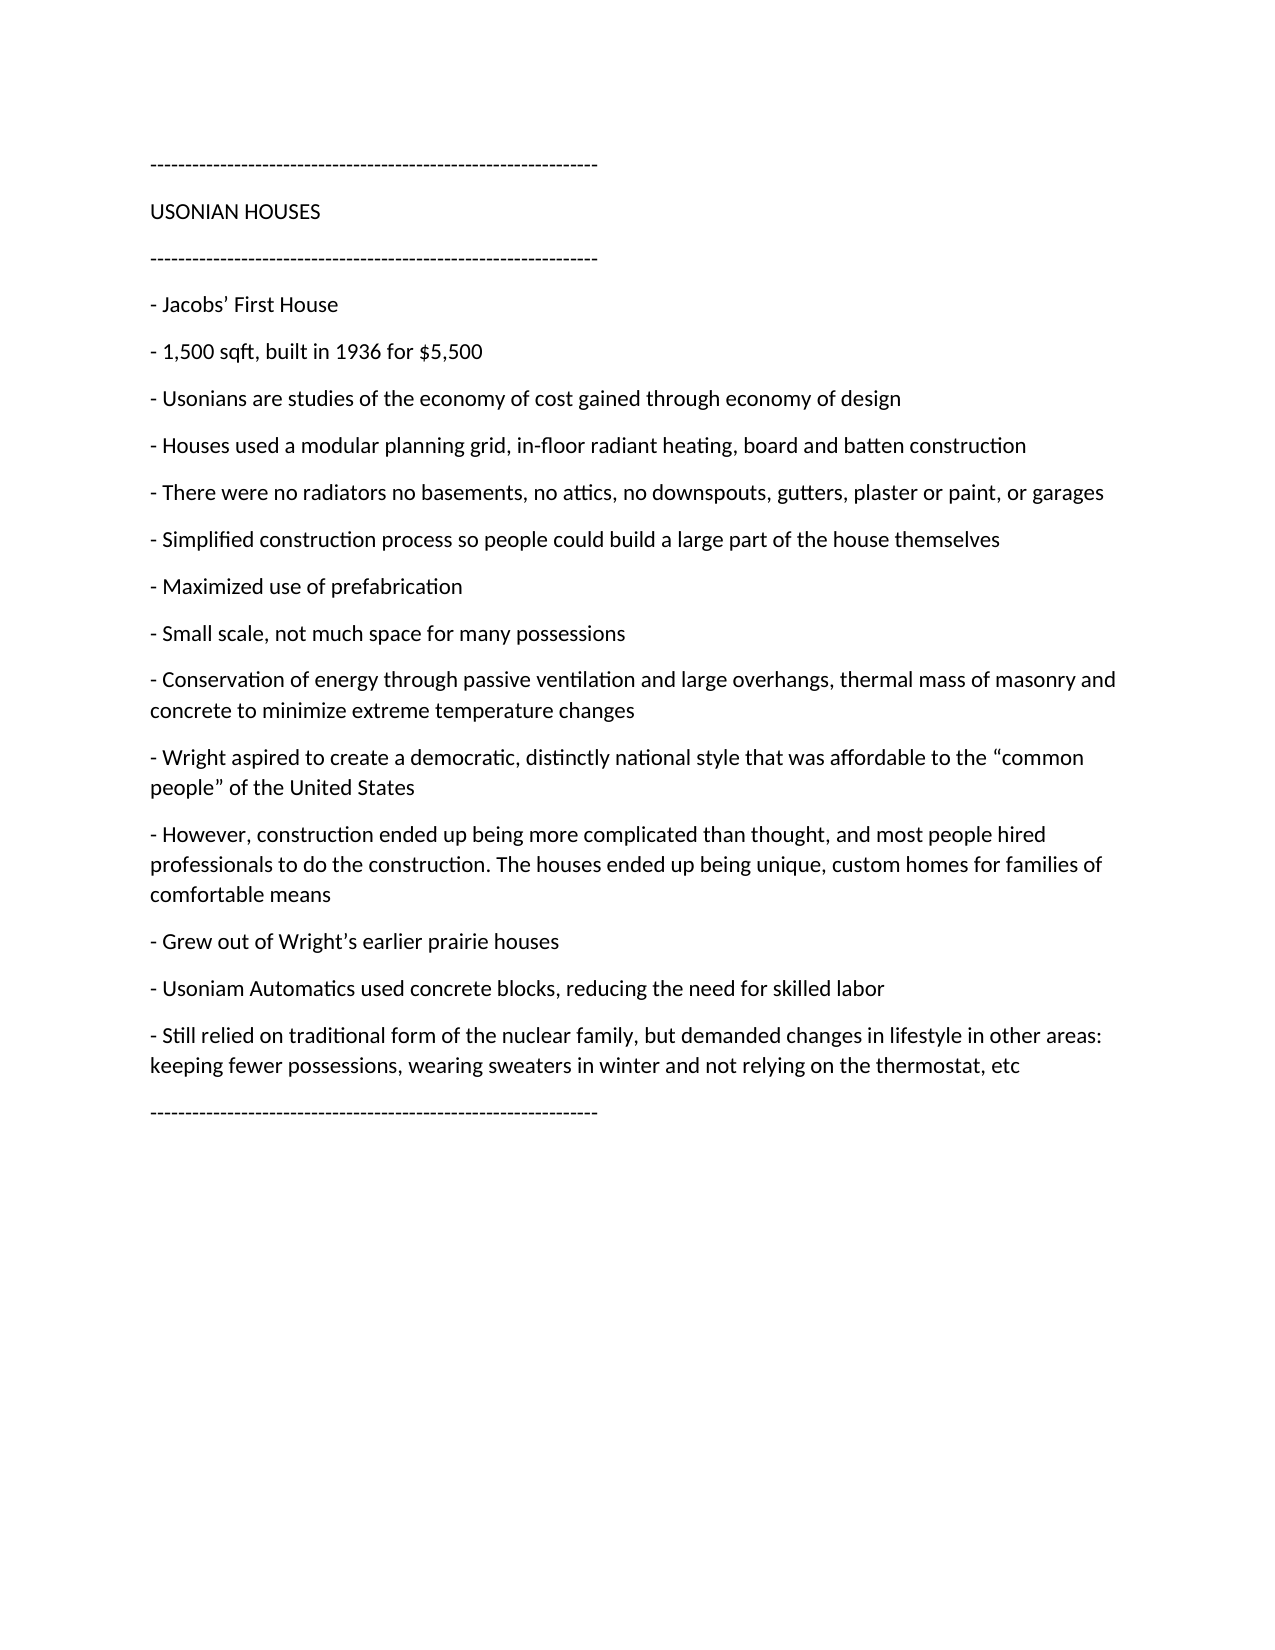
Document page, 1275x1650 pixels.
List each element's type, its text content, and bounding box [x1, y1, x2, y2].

text - Conservation of energy through passive ventilation and large overhangs, thermal mass of masonry and concrete to minimize extreme temperature changes [150, 666, 1125, 724]
text - Usoniam Automatics used concrete blocks, reducing the need for skilled labor [150, 974, 1125, 1002]
text - 1,500 sqft, built in 1936 for $5,500 [150, 337, 1125, 366]
text - Usonians are studies of the economy of cost gained through economy of design [150, 384, 1125, 412]
text ---------------------------------------------------------------- [150, 150, 1125, 178]
text - Houses used a modular planning grid, in-floor radiant heating, board and batten construction [150, 431, 1125, 459]
text - Maximized use of prefabrication [150, 572, 1125, 600]
text - There were no radiators no basements, no attics, no downspouts, gutters, plaster or paint, or garages [150, 478, 1125, 506]
text - Still relied on traditional form of the nuclear family, but demanded changes in lifestyle in other areas: keeping fewer possessions, wearing sweaters in winter and not relying on the thermostat, etc [150, 1021, 1125, 1079]
text - However, construction ended up being more complicated than thought, and most people hired professionals to do the construction. The houses ended up being unique, custom homes for families of comfortable means [150, 820, 1125, 908]
text ---------------------------------------------------------------- [150, 1098, 1125, 1126]
text - Wright aspired to create a democratic, distinctly national style that was affordable to the “common people” of the United States [150, 743, 1125, 801]
text - Small scale, not much space for many possessions [150, 619, 1125, 647]
text - Simplified construction process so people could build a large part of the house themselves [150, 525, 1125, 553]
text - Grew out of Wright’s earlier prairie houses [150, 927, 1125, 955]
text - Jacobs’ First House [150, 291, 1125, 319]
text ---------------------------------------------------------------- [150, 244, 1125, 272]
text USONIAN HOUSES [150, 197, 1125, 225]
